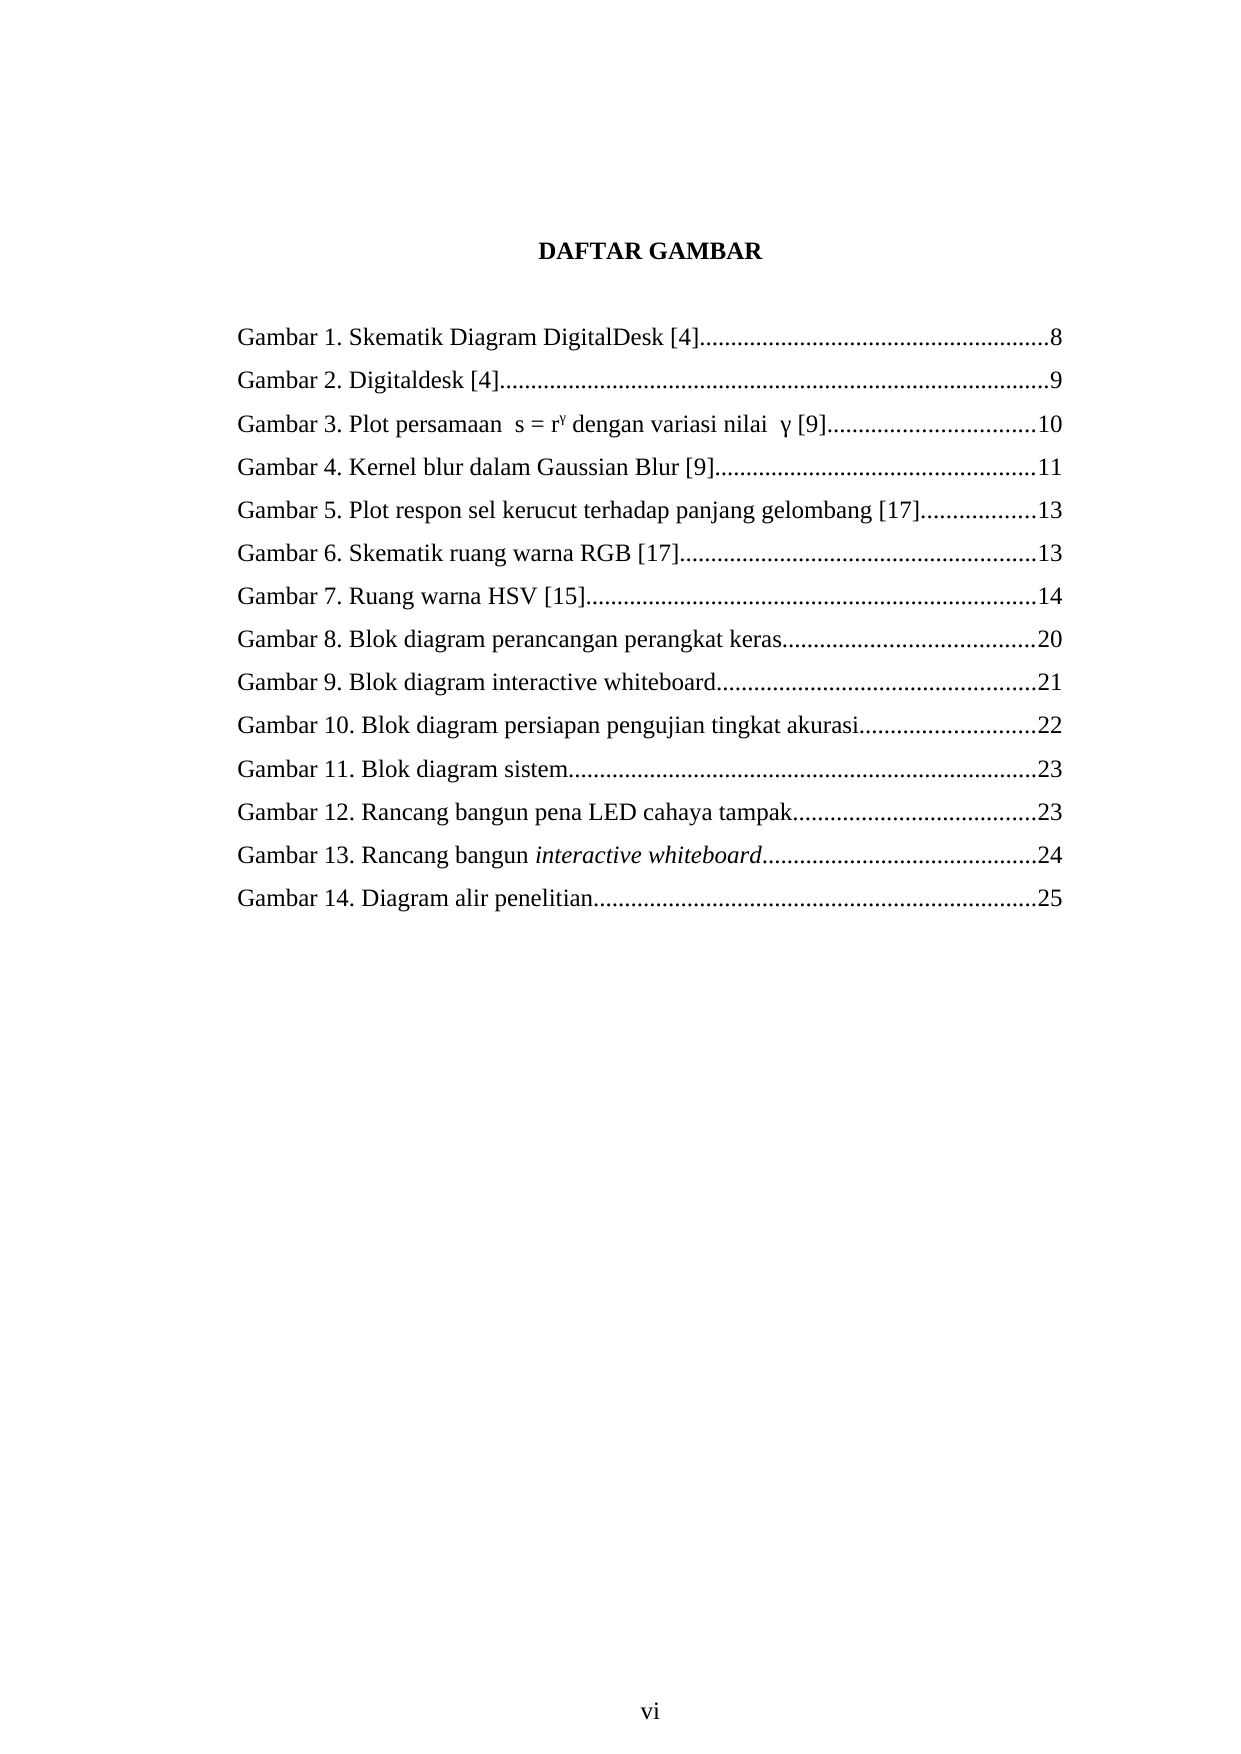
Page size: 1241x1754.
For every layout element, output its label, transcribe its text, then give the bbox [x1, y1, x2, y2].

text Gambar 13. Rancang bangun interactive whiteboard 24 [237, 840, 1063, 869]
text Gambar 10. Blok diagram persiapan pengujian tingkat akurasi 22 [237, 711, 1063, 739]
text Gambar 3. Plot persamaan s = rγ dengan variasi nilai γ [9] 10 [237, 409, 1063, 437]
text Gambar 5. Plot respon sel kerucut terhadap panjang gelombang [17] 13 [237, 495, 1063, 524]
text Gambar 8. Blok diagram perancangan perangkat keras 20 [237, 624, 1063, 653]
text Gambar 2. Digitaldesk [4] 9 [237, 366, 1063, 394]
text Gambar 4. Kernel blur dalam Gaussian Blur [9] 11 [237, 452, 1063, 481]
text Gambar 12. Rancang bangun pena LED cahaya tampak 23 [237, 797, 1063, 826]
text Gambar 9. Blok diagram interactive whiteboard 21 [237, 667, 1063, 696]
text Gambar 11. Blok diagram sistem 23 [237, 754, 1063, 782]
subtitle DAFTAR GAMBAR [237, 236, 1063, 265]
text Gambar 7. Ruang warna HSV [15] 14 [237, 581, 1063, 610]
text Gambar 14. Diagram alir penelitian 25 [237, 883, 1063, 912]
text Gambar 6. Skematik ruang warna RGB [17] 13 [237, 538, 1063, 567]
text Gambar 1. Skematik Diagram DigitalDesk [4] 8 [237, 322, 1063, 351]
